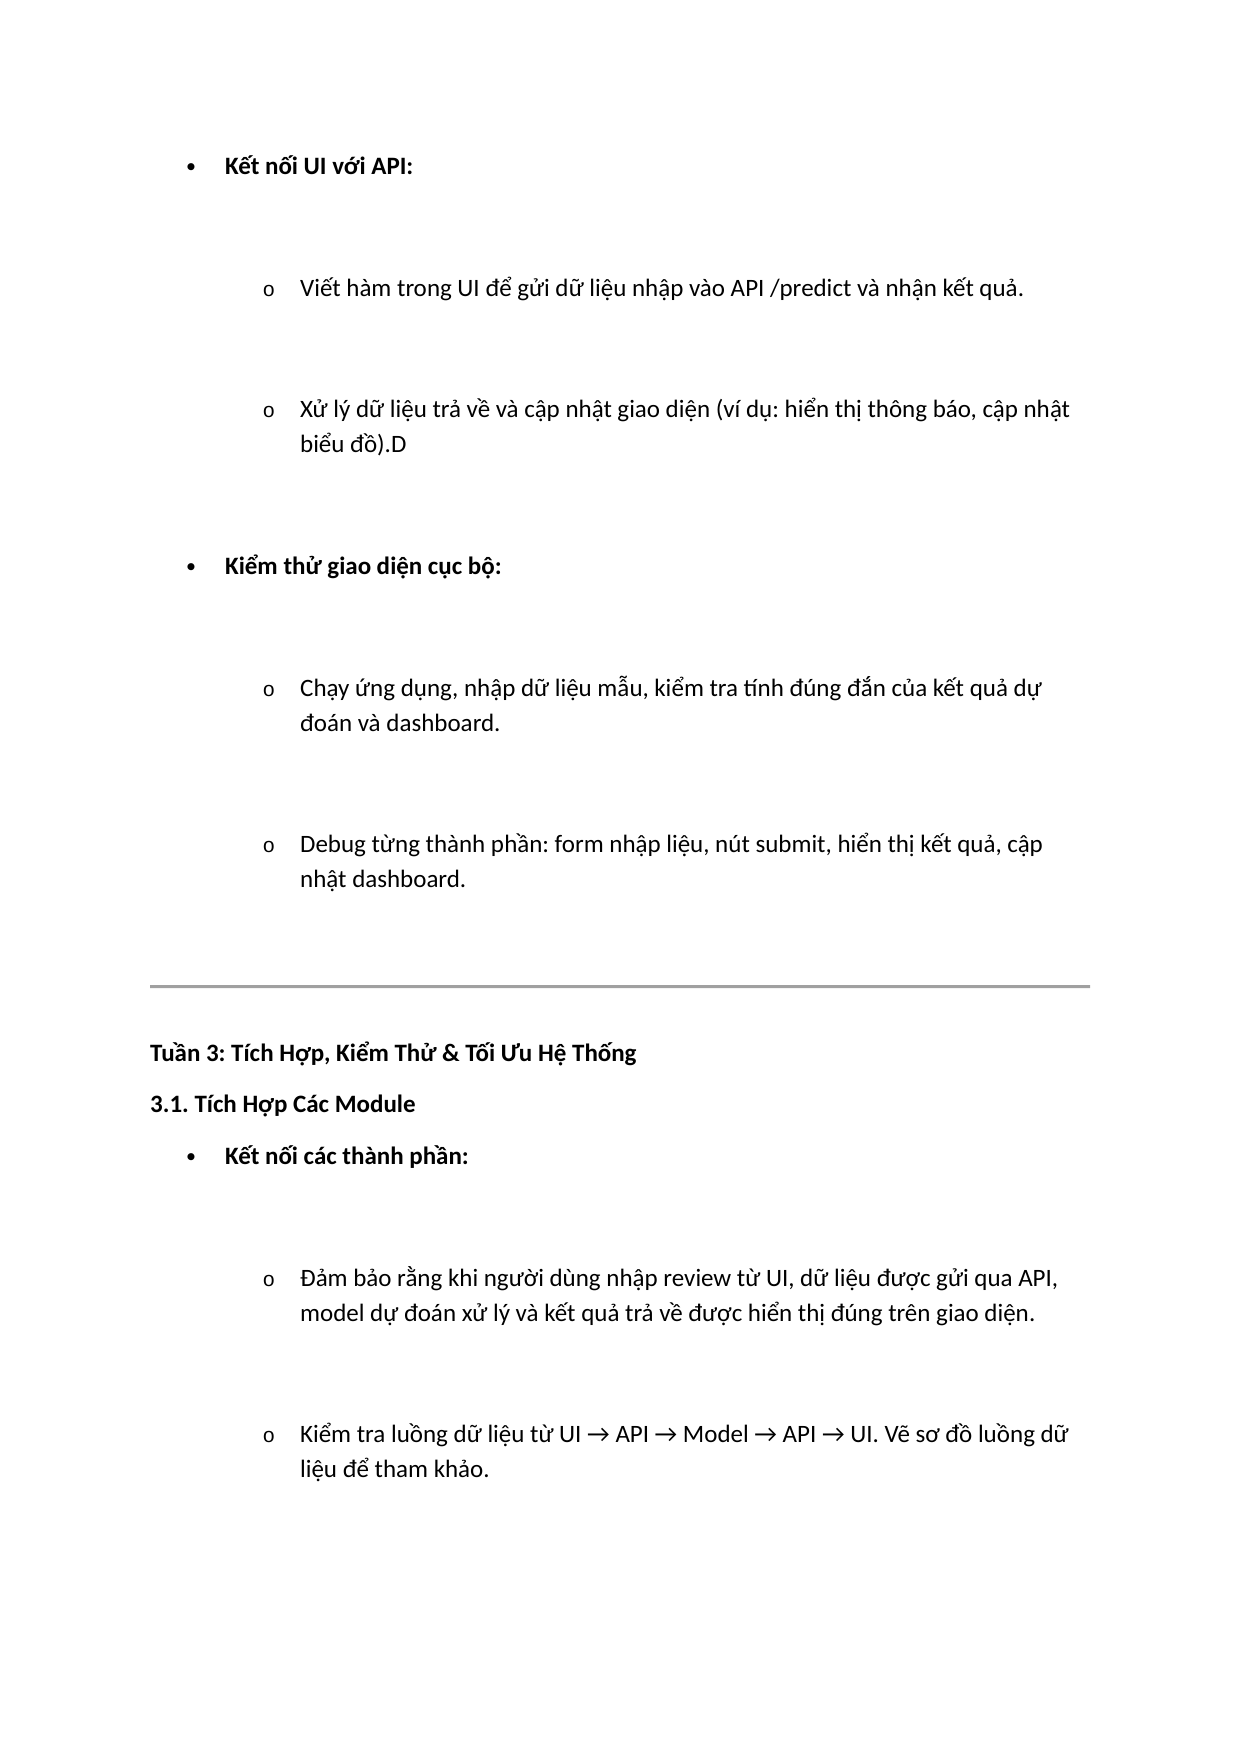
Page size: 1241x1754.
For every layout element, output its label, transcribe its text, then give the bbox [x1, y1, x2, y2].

list Kiểm tra luồng dữ liệu từ UI → API → Model → API → UI. Vẽ sơ đồ luồng dữ liệu để tham khảo. [262, 1418, 1090, 1554]
list Đảm bảo rằng khi người dùng nhập review từ UI, dữ liệu được gửi qua API, model dự đoán xử lý và kết quả trả về được hiển thị đúng trên giao diện. [262, 1262, 1090, 1397]
list Xử lý dữ liệu trả về và cập nhật giao diện (ví dụ: hiển thị thông báo, cập nhật biểu đồ).D [262, 393, 1090, 529]
text Tuần 3: Tích Hợp, Kiểm Thử & Tối Ưu Hệ Thống [150, 1037, 1090, 1067]
list Chạy ứng dụng, nhập dữ liệu mẫu, kiểm tra tính đúng đắn của kết quả dự đoán và dashboard. [262, 672, 1090, 807]
list Kết nối UI với API: [187, 150, 1090, 251]
list Debug từng thành phần: form nhập liệu, nút submit, hiển thị kết quả, cập nhật dashboard. [262, 828, 1090, 964]
text 3.1. Tích Hợp Các Module [150, 1088, 1090, 1119]
list Kiểm thử giao diện cục bộ: [187, 550, 1090, 651]
list Viết hàm trong UI để gửi dữ liệu nhập vào API /predict và nhận kết quả. [262, 272, 1090, 372]
list Kết nối các thành phần: [187, 1140, 1090, 1241]
